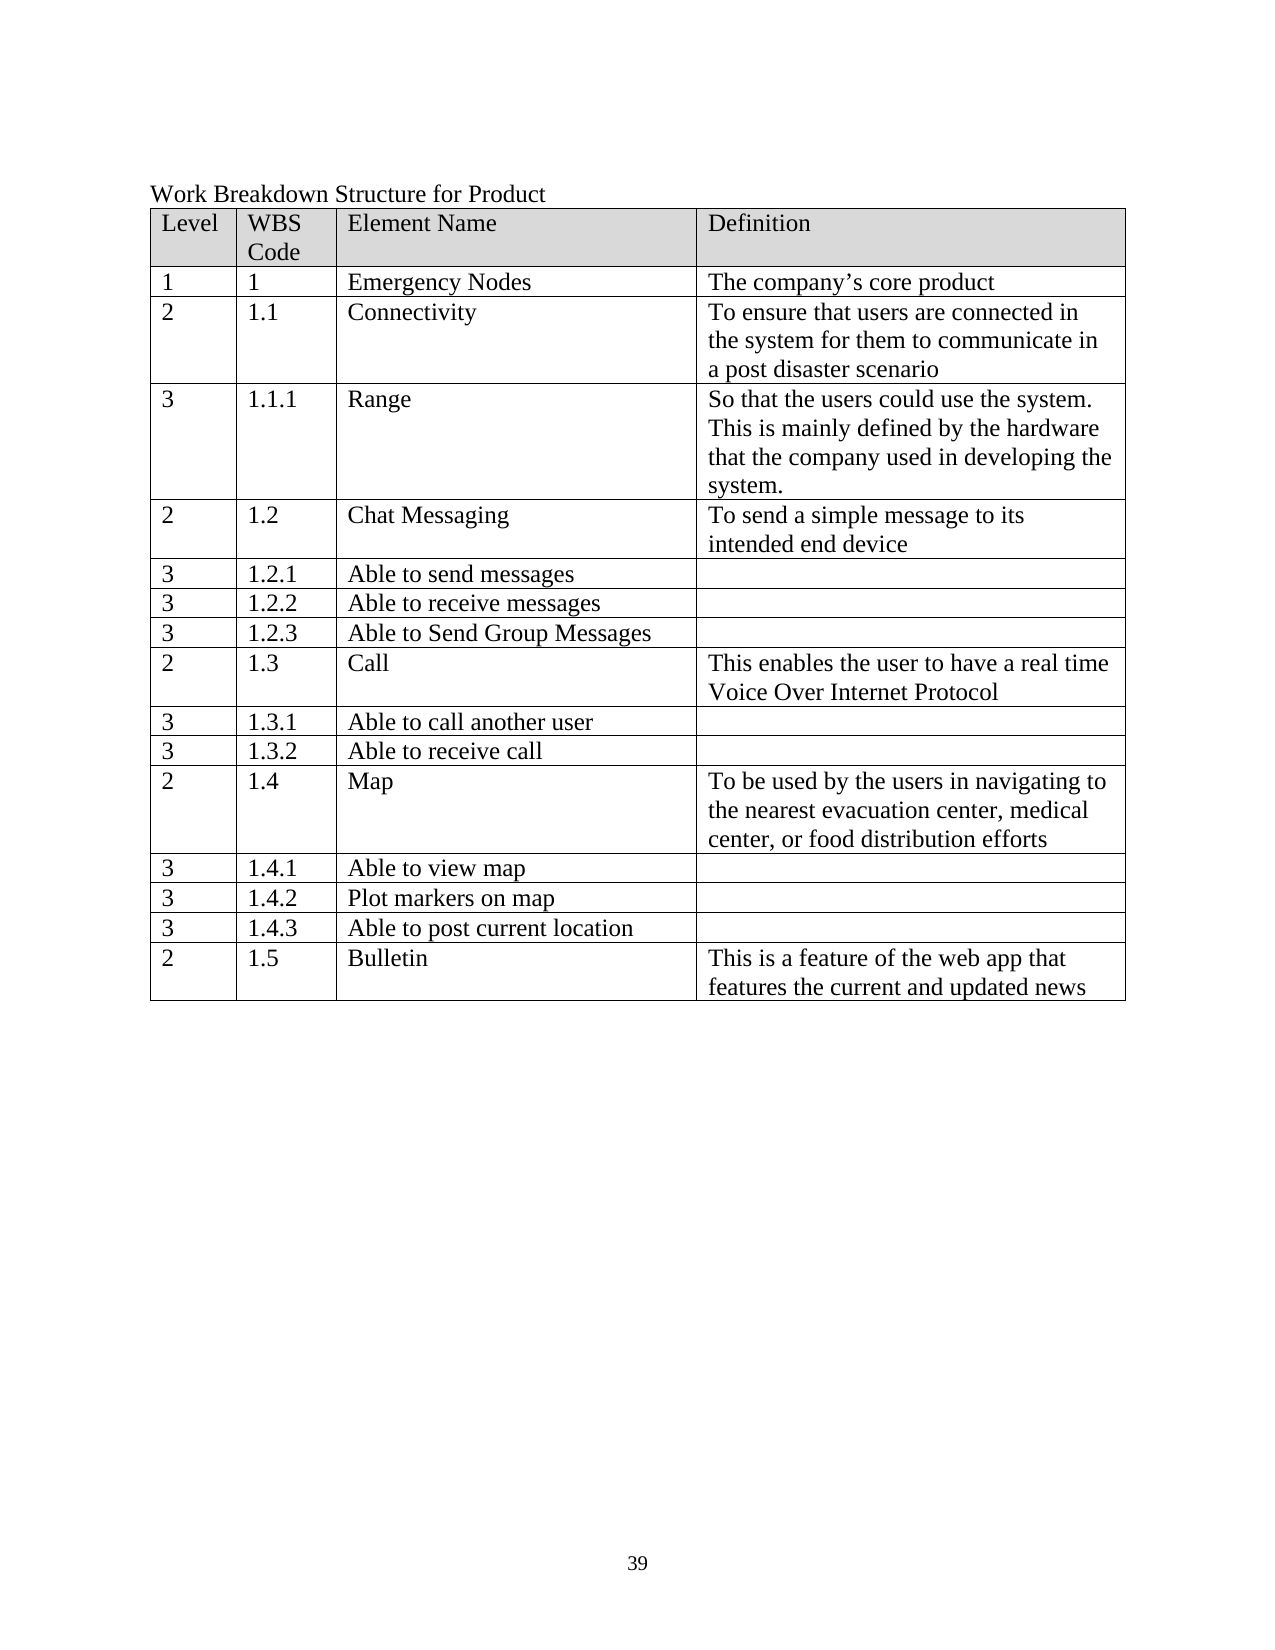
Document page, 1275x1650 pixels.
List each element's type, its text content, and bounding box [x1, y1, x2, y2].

table_cell Chat Messaging [337, 500, 696, 558]
table_cell 2 [151, 297, 236, 383]
table_cell 1.4 [237, 766, 336, 852]
table_cell 1 [237, 267, 336, 296]
table_cell 1.4.3 [237, 913, 336, 942]
table_cell 1 [151, 267, 236, 296]
table_cell 1.2.1 [237, 559, 336, 587]
table_cell Able to post current location [337, 913, 696, 942]
table_cell 1.3.1 [237, 707, 336, 735]
table_cell [697, 589, 1125, 617]
table_header Element Name [337, 209, 696, 266]
table_cell This is a feature of the web app that features the current and updated news [697, 943, 1125, 1000]
table_cell 1.4.1 [237, 854, 336, 882]
table_cell Plot markers on map [337, 883, 696, 912]
table_cell 3 [151, 736, 236, 765]
table_cell 3 [151, 883, 236, 912]
table_cell [697, 618, 1125, 647]
table_cell [697, 707, 1125, 735]
table_cell To be used by the users in navigating to the nearest evacuation center, medical center, or food distribution efforts [697, 766, 1125, 852]
table_cell 1.3 [237, 648, 336, 706]
table_cell [697, 913, 1125, 942]
table_cell 3 [151, 618, 236, 647]
table_cell To send a simple message to its intended end device [697, 500, 1125, 558]
table_cell Emergency Nodes [337, 267, 696, 296]
table_cell 3 [151, 589, 236, 617]
table_cell [697, 854, 1125, 882]
table_cell 3 [151, 854, 236, 882]
table_cell Able to receive call [337, 736, 696, 765]
table_cell Able to receive messages [337, 589, 696, 617]
table_cell [697, 883, 1125, 912]
table_cell Connectivity [337, 297, 696, 383]
table_cell Able to send messages [337, 559, 696, 587]
table_cell 2 [151, 943, 236, 1000]
table_header WBS Code [237, 209, 336, 266]
table_cell 1.5 [237, 943, 336, 1000]
table_cell 1.3.2 [237, 736, 336, 765]
table_cell Able to call another user [337, 707, 696, 735]
table_cell 1.1 [237, 297, 336, 383]
table_cell 3 [151, 384, 236, 499]
table_cell Call [337, 648, 696, 706]
table_header Definition [697, 209, 1125, 266]
table_cell Able to view map [337, 854, 696, 882]
table_cell Range [337, 384, 696, 499]
table_cell 2 [151, 648, 236, 706]
table_header Level [151, 209, 236, 266]
table_cell 2 [151, 766, 236, 852]
table_cell Bulletin [337, 943, 696, 1000]
table_cell [697, 736, 1125, 765]
table_cell 3 [151, 707, 236, 735]
table_cell [697, 559, 1125, 587]
table_cell Map [337, 766, 696, 852]
table_cell 1.2.3 [237, 618, 336, 647]
table_cell 2 [151, 500, 236, 558]
table_cell 1.1.1 [237, 384, 336, 499]
table_cell 1.2 [237, 500, 336, 558]
table_cell This enables the user to have a real time Voice Over Internet Protocol [697, 648, 1125, 706]
table_cell The company’s core product [697, 267, 1125, 296]
table_cell To ensure that users are connected in the system for them to communicate in a post disaster scenario [697, 297, 1125, 383]
text Work Breakdown Structure for Product [150, 179, 1125, 207]
table_cell 1.2.2 [237, 589, 336, 617]
table_cell So that the users could use the system. This is mainly defined by the hardware that the company used in developing the system. [697, 384, 1125, 499]
table_cell Able to Send Group Messages [337, 618, 696, 647]
table_cell 3 [151, 913, 236, 942]
table_cell 3 [151, 559, 236, 587]
table_cell 1.4.2 [237, 883, 336, 912]
